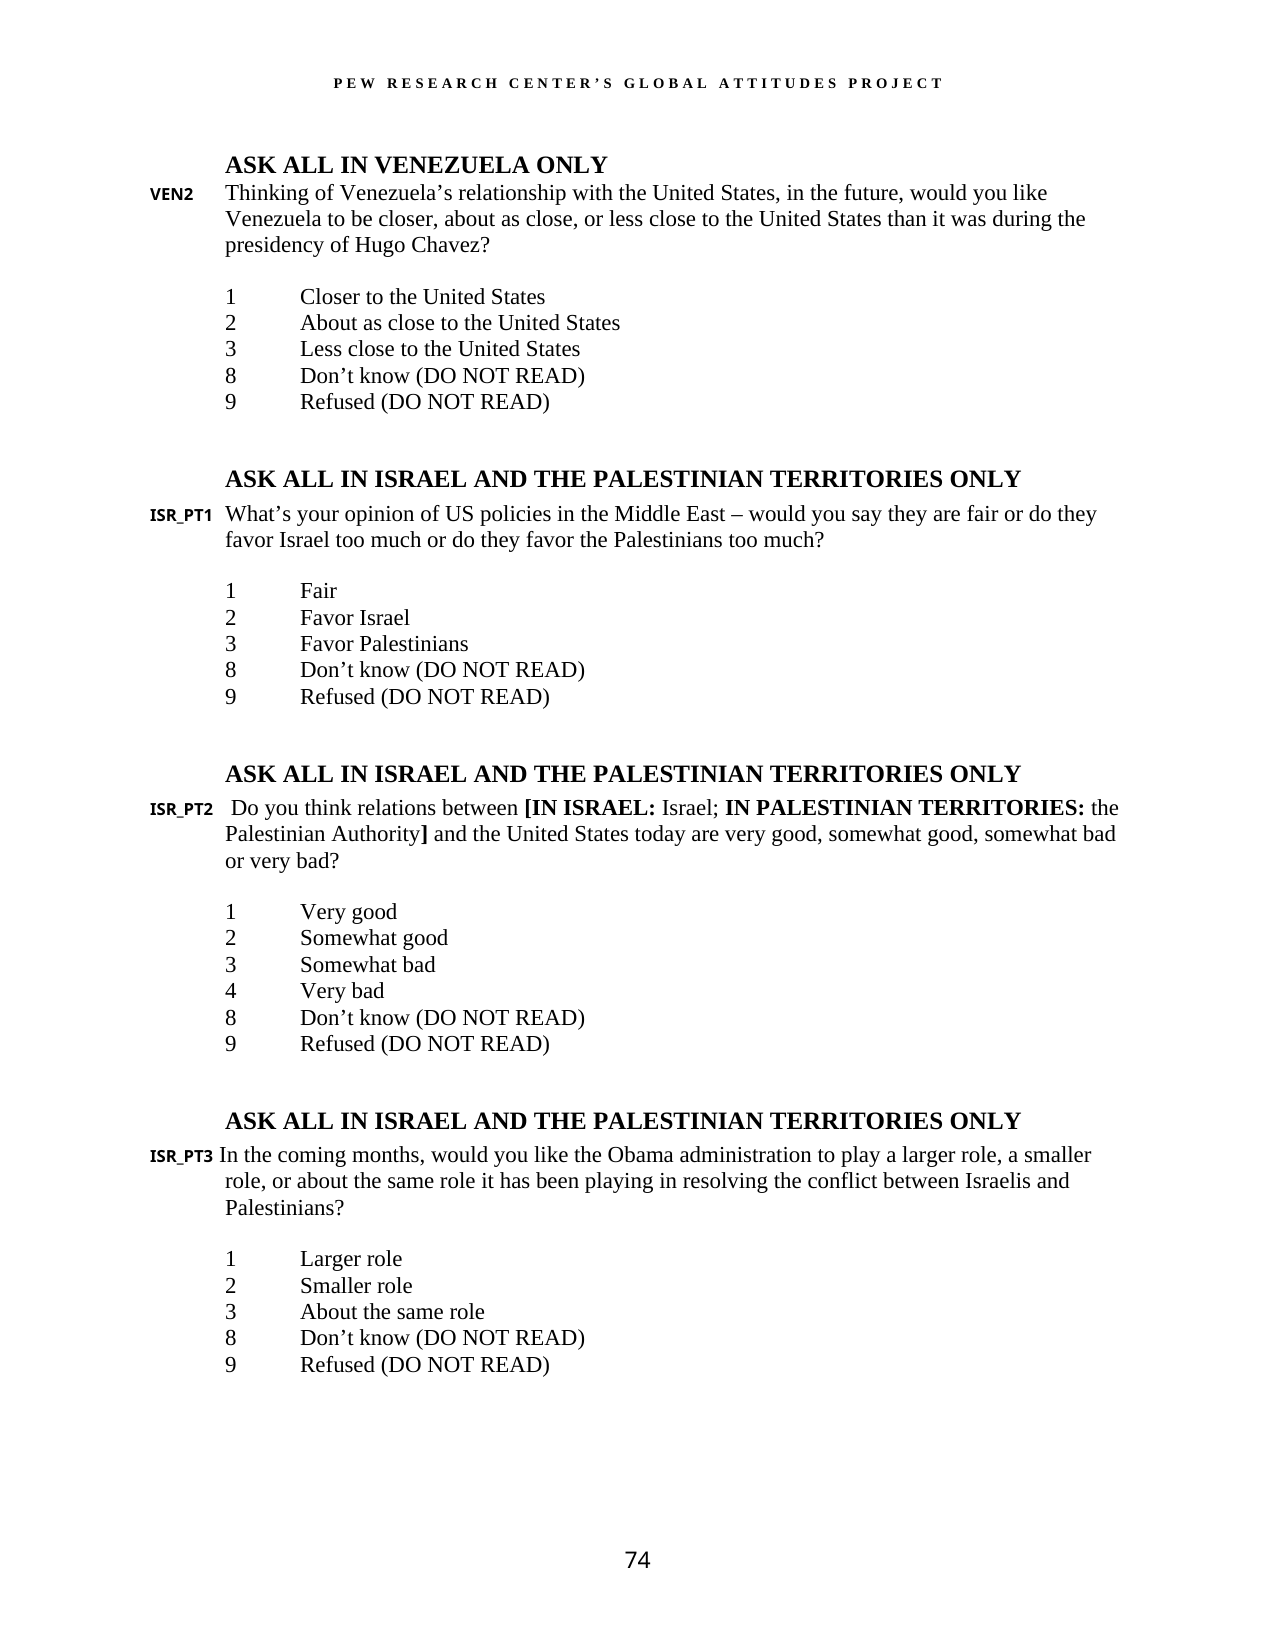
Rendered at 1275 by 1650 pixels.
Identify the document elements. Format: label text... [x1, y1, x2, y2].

text ISR_PT1 What’s your opinion of US policies in the Middle East – would you say they are fair or do they favor Israel too much or do they favor the Palestinians too much? [150, 499, 1125, 552]
text ISR_PT2 Do you think relations between [IN ISRAEL: Israel; IN PALESTINIAN TERRITORIES: the Palestinian Authority] and the United States today are very good, somewhat good, somewhat bad or very bad? [150, 794, 1125, 873]
text 2 Smaller role [225, 1272, 1125, 1298]
text ISR_PT3 In the coming months, would you like the Obama administration to play a larger role, a smaller role, or about the same role it has been playing in resolving the conflict between Israelis and Palestinians? [150, 1141, 1125, 1220]
text 9 Refused (DO NOT READ) [225, 683, 1125, 709]
text 8 Don’t know (DO NOT READ) [225, 656, 1125, 683]
text ASK ALL IN ISRAEL AND THE PALESTINIAN TERRITORIES ONLY [225, 464, 1125, 493]
text 1 Fair [225, 577, 1125, 604]
text ASK ALL IN ISRAEL AND THE PALESTINIAN TERRITORIES ONLY [225, 1106, 1125, 1135]
text 2 Favor [225, 604, 1125, 630]
text VEN2 Thinking of Venezuela’s relationship with the United States, in the future, would you like Venezuela to be closer, about as close, or less close to the United States than it was during the presidency of Hugo Chavez? [150, 179, 1125, 258]
text 2 About as close to the United States [225, 309, 1125, 336]
text 3 About the same role [225, 1298, 1125, 1324]
text 1 Closer to the United States [225, 283, 1125, 309]
text 4 Very bad [225, 977, 1125, 1003]
text 8 Don’t know (DO NOT READ) [225, 362, 1125, 388]
text 3 Less close to the United States [225, 336, 1125, 362]
text 2 Somewhat good [225, 924, 1125, 951]
text 9 Refused (DO NOT READ) [225, 1030, 1125, 1056]
text 8 Don’t know (DO NOT READ) [225, 1003, 1125, 1030]
text 9 Refused (DO NOT READ) [225, 388, 1125, 414]
text 3 Somewhat bad [225, 951, 1125, 977]
text 9 Refused (DO NOT READ) [225, 1351, 1125, 1377]
text 8 Don’t know (DO NOT READ) [225, 1324, 1125, 1351]
text 1 Very good [225, 898, 1125, 924]
text ASK ALL IN VENEZUELA ONLY [225, 150, 1125, 179]
text 1 Larger role [225, 1245, 1125, 1272]
text ASK ALL IN ISRAEL AND THE PALESTINIAN TERRITORIES ONLY [225, 759, 1125, 788]
text 3 Favor Palestinians [225, 630, 1125, 656]
